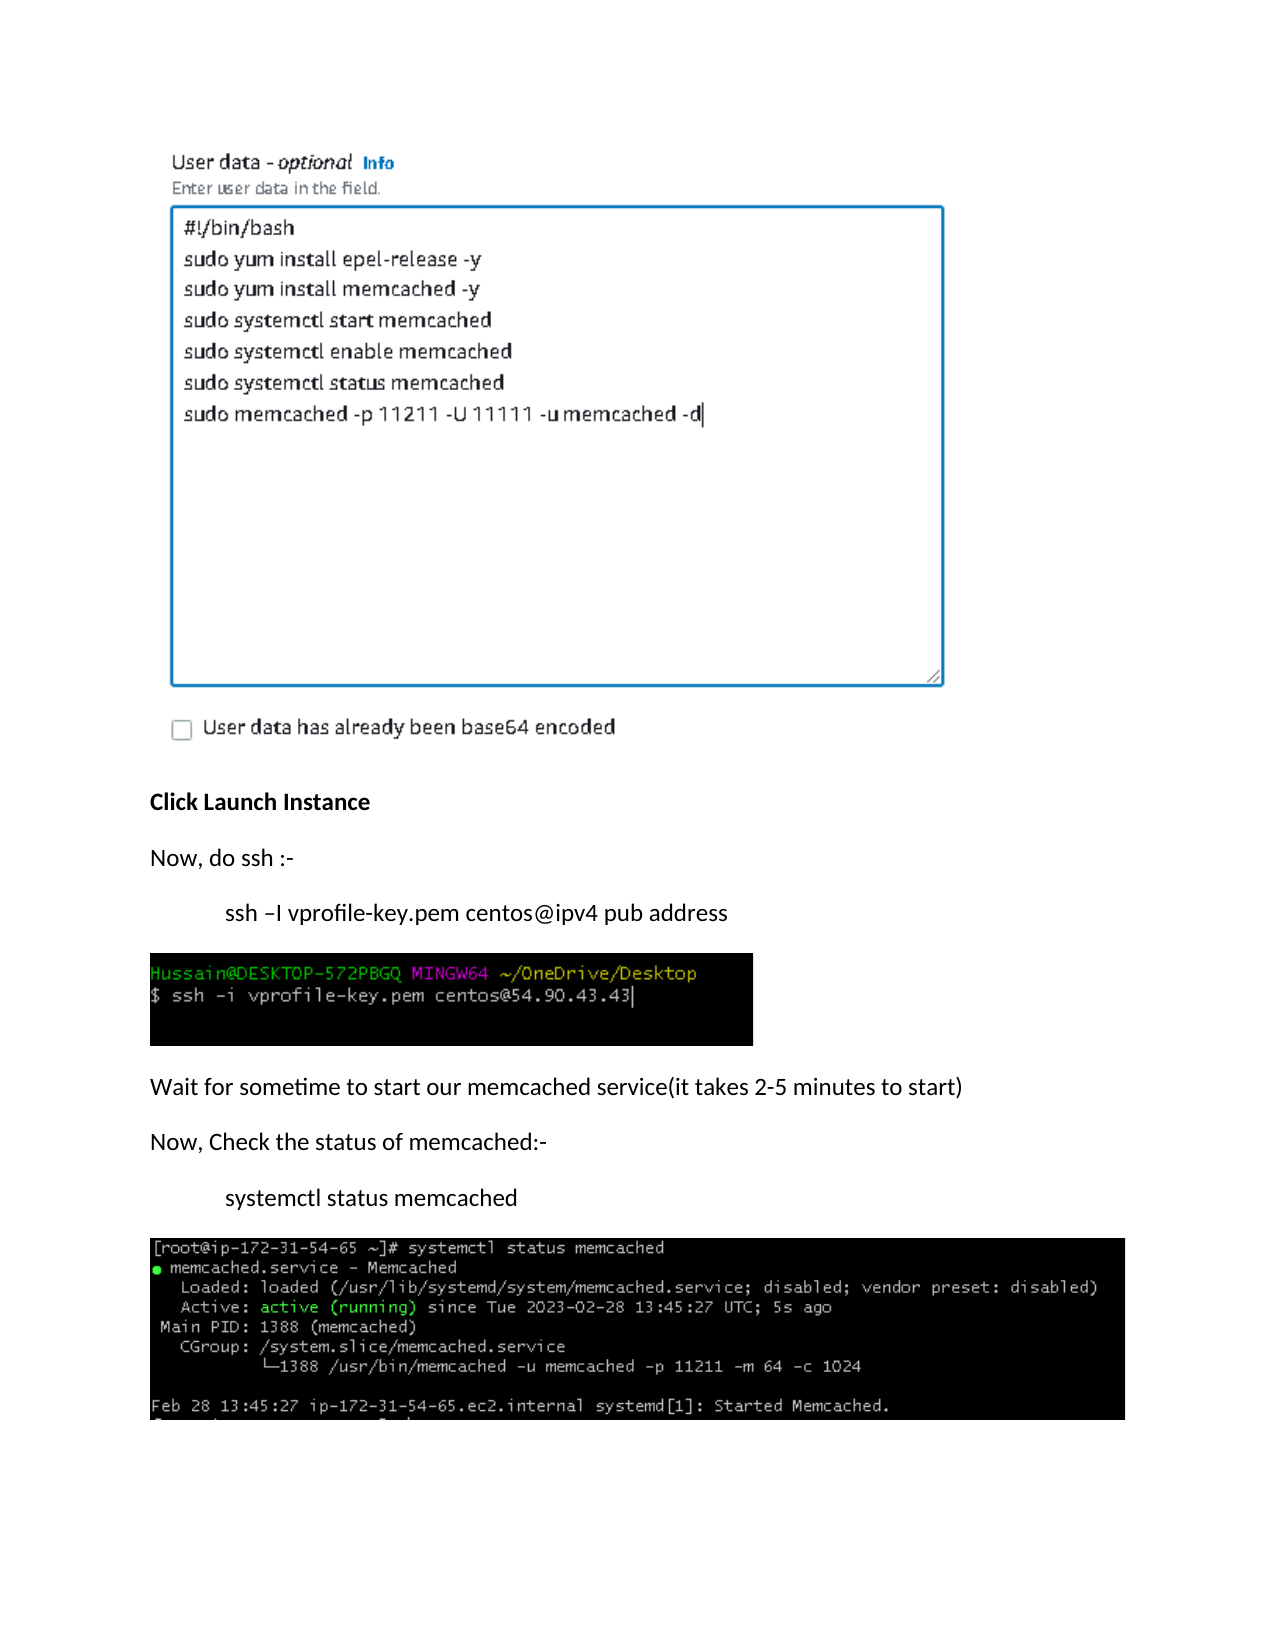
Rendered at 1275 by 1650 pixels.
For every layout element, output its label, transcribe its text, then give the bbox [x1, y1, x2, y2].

picture [150, 1238, 1125, 1420]
text Now, Check the status of memcached:- [150, 1126, 1125, 1157]
text Wait for sometime to start our memcached service(it takes 2-5 minutes to start) [150, 1071, 1125, 1101]
text Click Launch Instance [150, 786, 1125, 816]
text systemctl status memcached [150, 1182, 1125, 1213]
picture [150, 150, 1001, 761]
picture [150, 953, 754, 1046]
text ssh –I vprofile-key.pem centos@ipv4 pub address [150, 898, 1125, 928]
text Now, do ssh :- [150, 842, 1125, 872]
